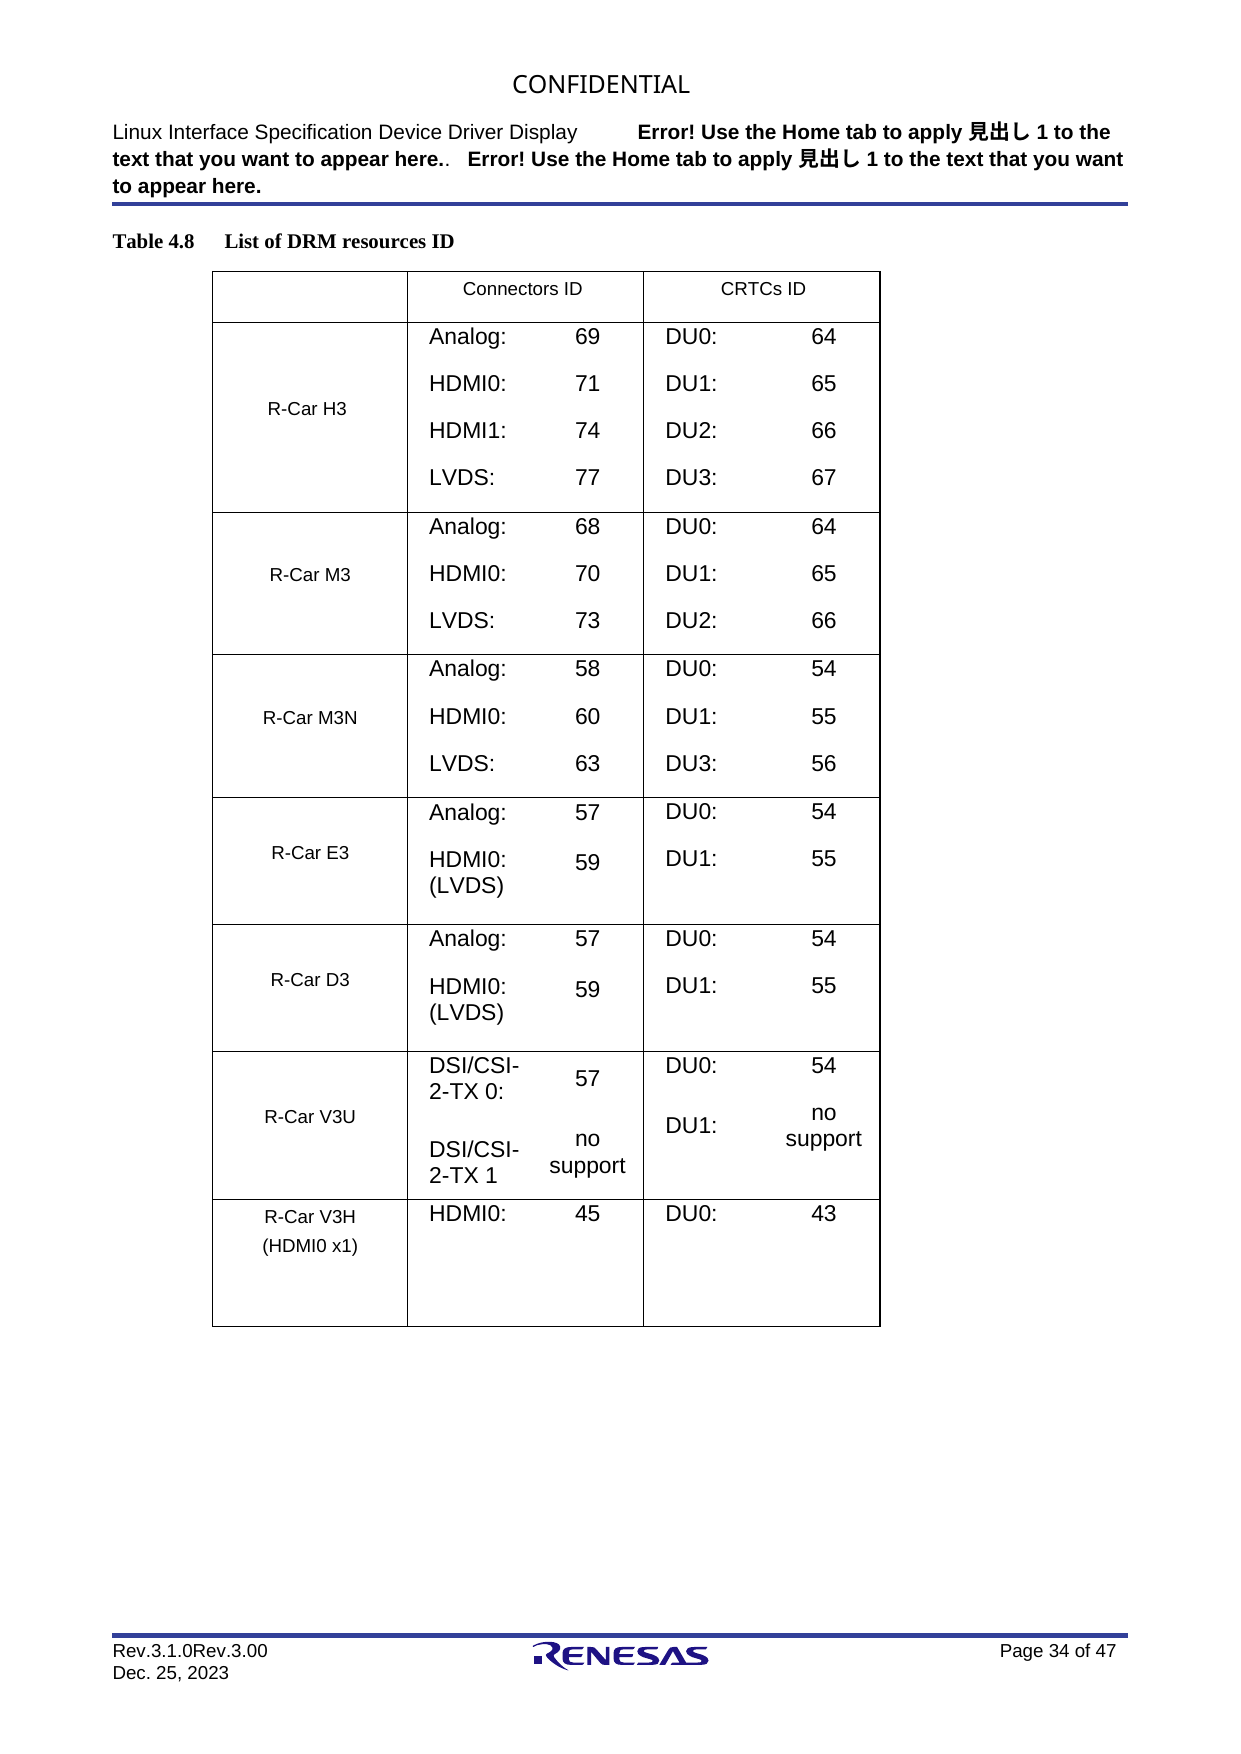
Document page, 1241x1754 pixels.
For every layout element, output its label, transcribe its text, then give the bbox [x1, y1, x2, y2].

table_cell [644, 655, 879, 797]
table_cell [644, 323, 879, 512]
table_cell R-Car E3 [213, 798, 407, 924]
table_cell R-Car V3U [213, 1052, 407, 1199]
table_cell [644, 925, 879, 1051]
table_cell R-Car M3 [213, 513, 407, 654]
table_cell [644, 1200, 879, 1326]
table_header CRTCs ID [644, 272, 879, 322]
table_header Connectors ID [408, 272, 643, 322]
table_cell [408, 1200, 643, 1326]
table_cell [408, 925, 643, 1051]
table_cell R-Car M3N [213, 655, 407, 797]
table_cell [644, 1052, 879, 1199]
table_cell [408, 798, 643, 924]
table_cell [408, 513, 643, 654]
table_cell [408, 655, 643, 797]
table_cell [644, 513, 879, 654]
table_cell [408, 323, 643, 512]
table_header [213, 272, 407, 322]
table_cell R-Car D3 [213, 925, 407, 1051]
table_cell [644, 798, 879, 924]
table_cell [408, 1052, 643, 1199]
table_cell R-Car H3 [213, 323, 407, 512]
table_cell R-Car V3H (HDMI0 x1) [213, 1200, 407, 1326]
